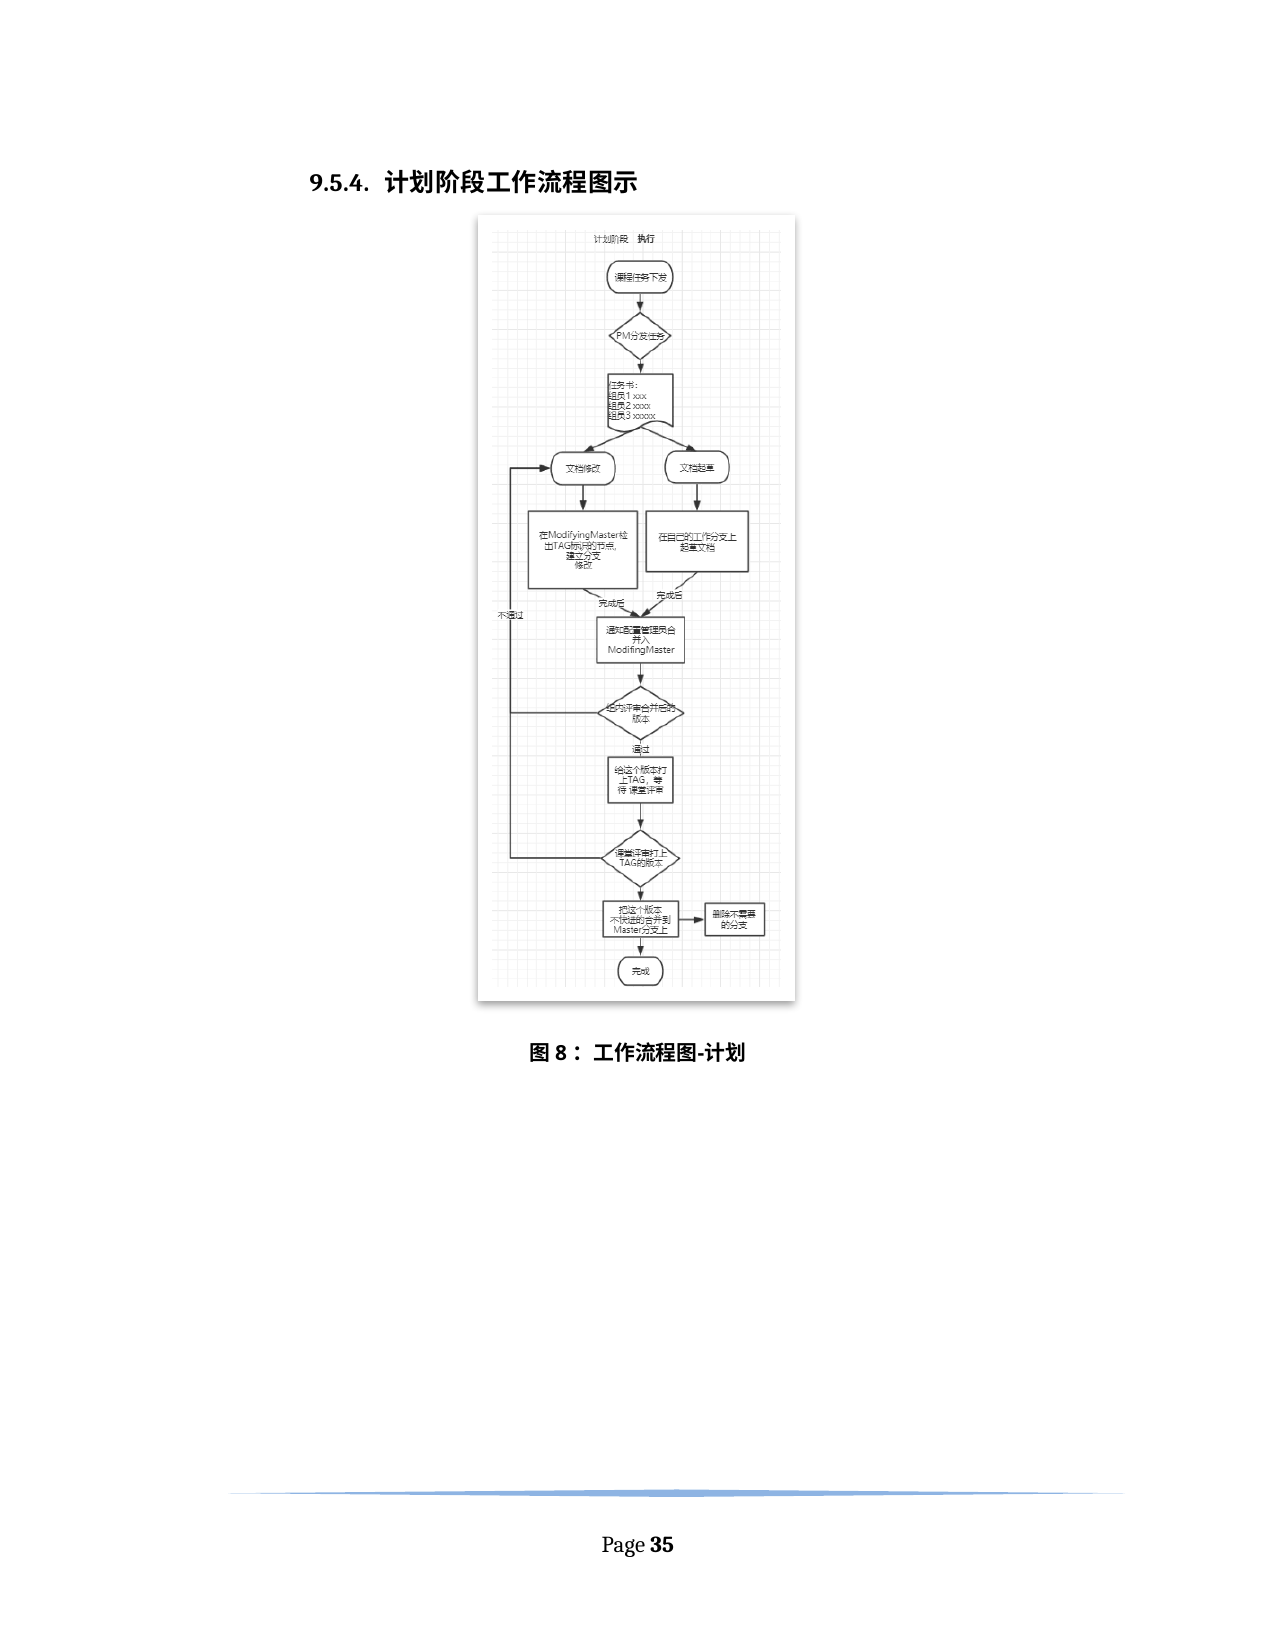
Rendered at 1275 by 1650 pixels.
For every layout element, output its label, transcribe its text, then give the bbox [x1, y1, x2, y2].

subtitle 计划阶段工作流程图示 [309, 162, 1125, 199]
text 图 8 ：工作流程图-计划 [150, 1036, 1125, 1067]
picture [492, 230, 781, 987]
